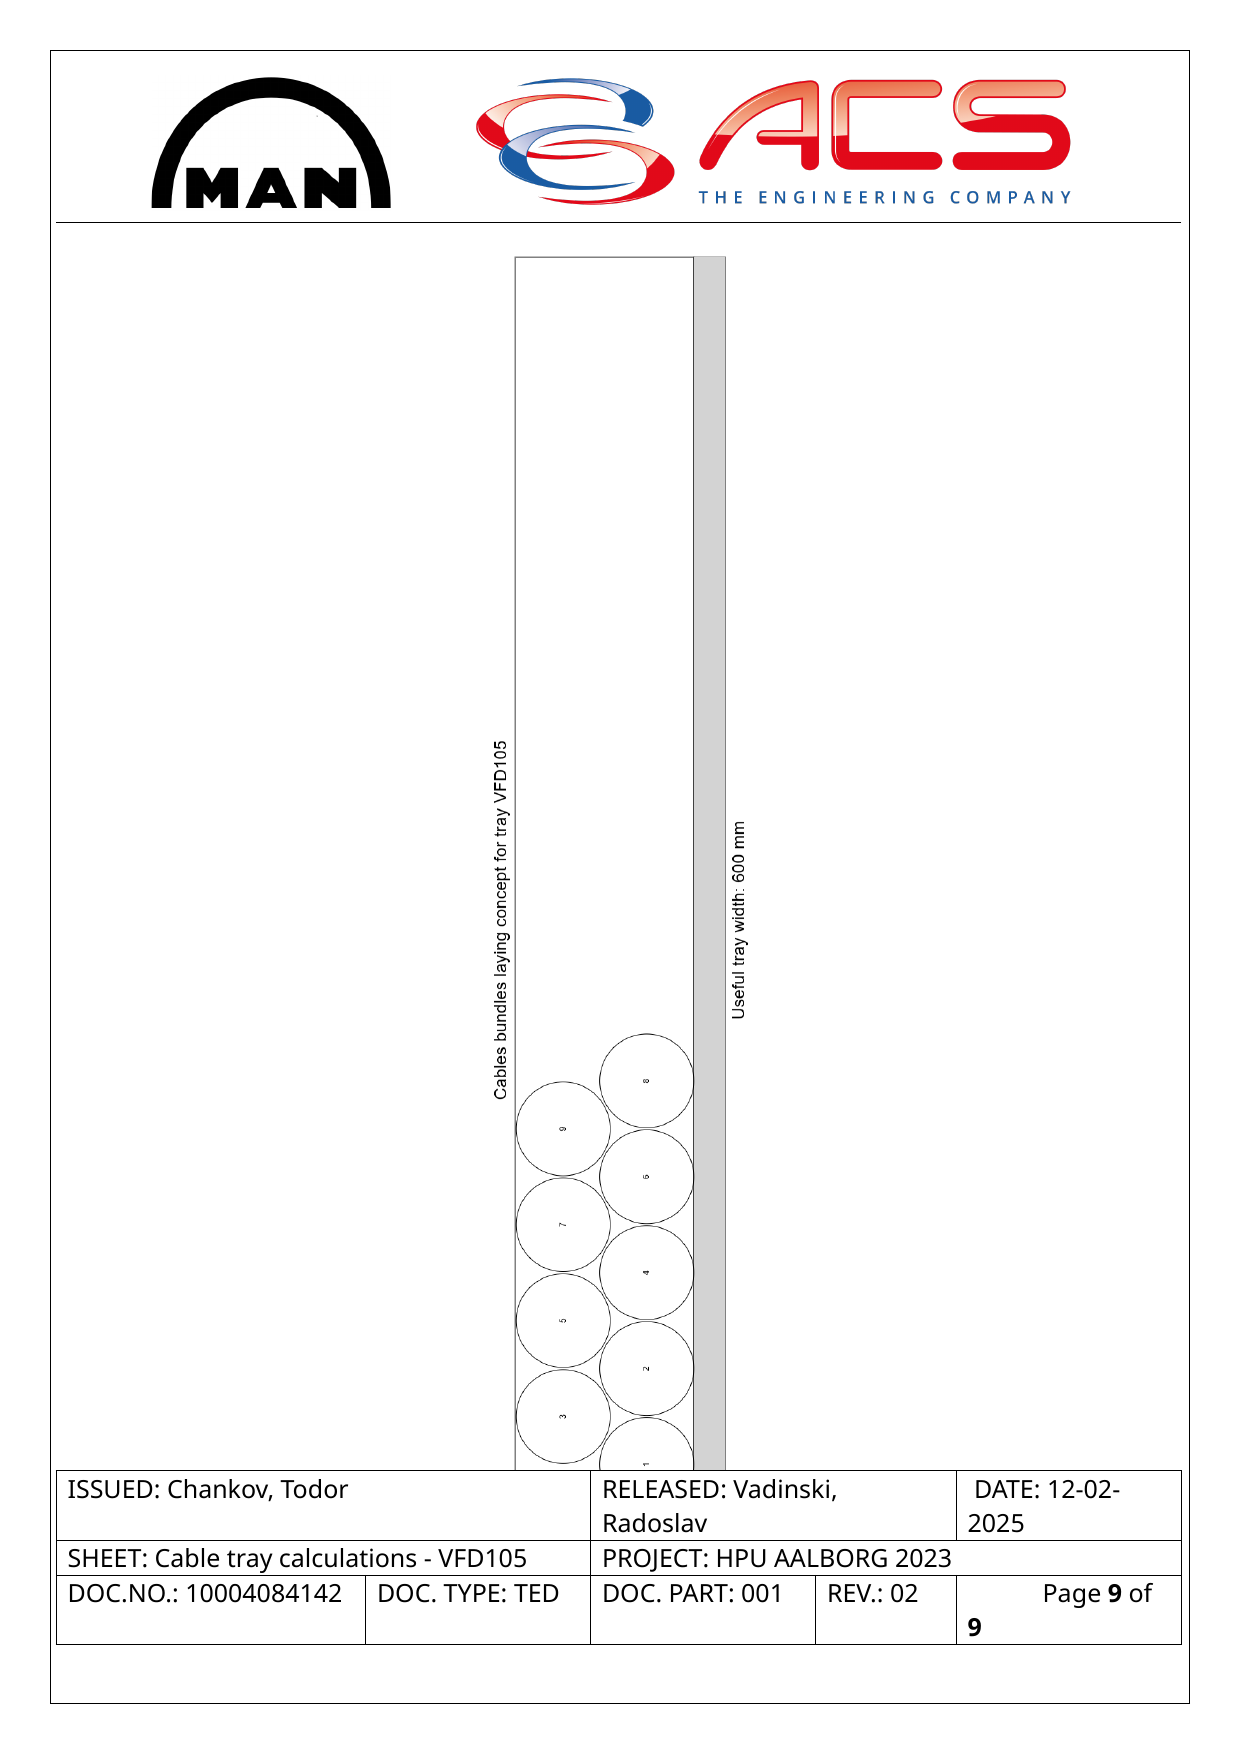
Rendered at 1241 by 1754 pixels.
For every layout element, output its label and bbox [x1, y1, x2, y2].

picture [151, 75, 391, 211]
picture [475, 75, 1086, 211]
